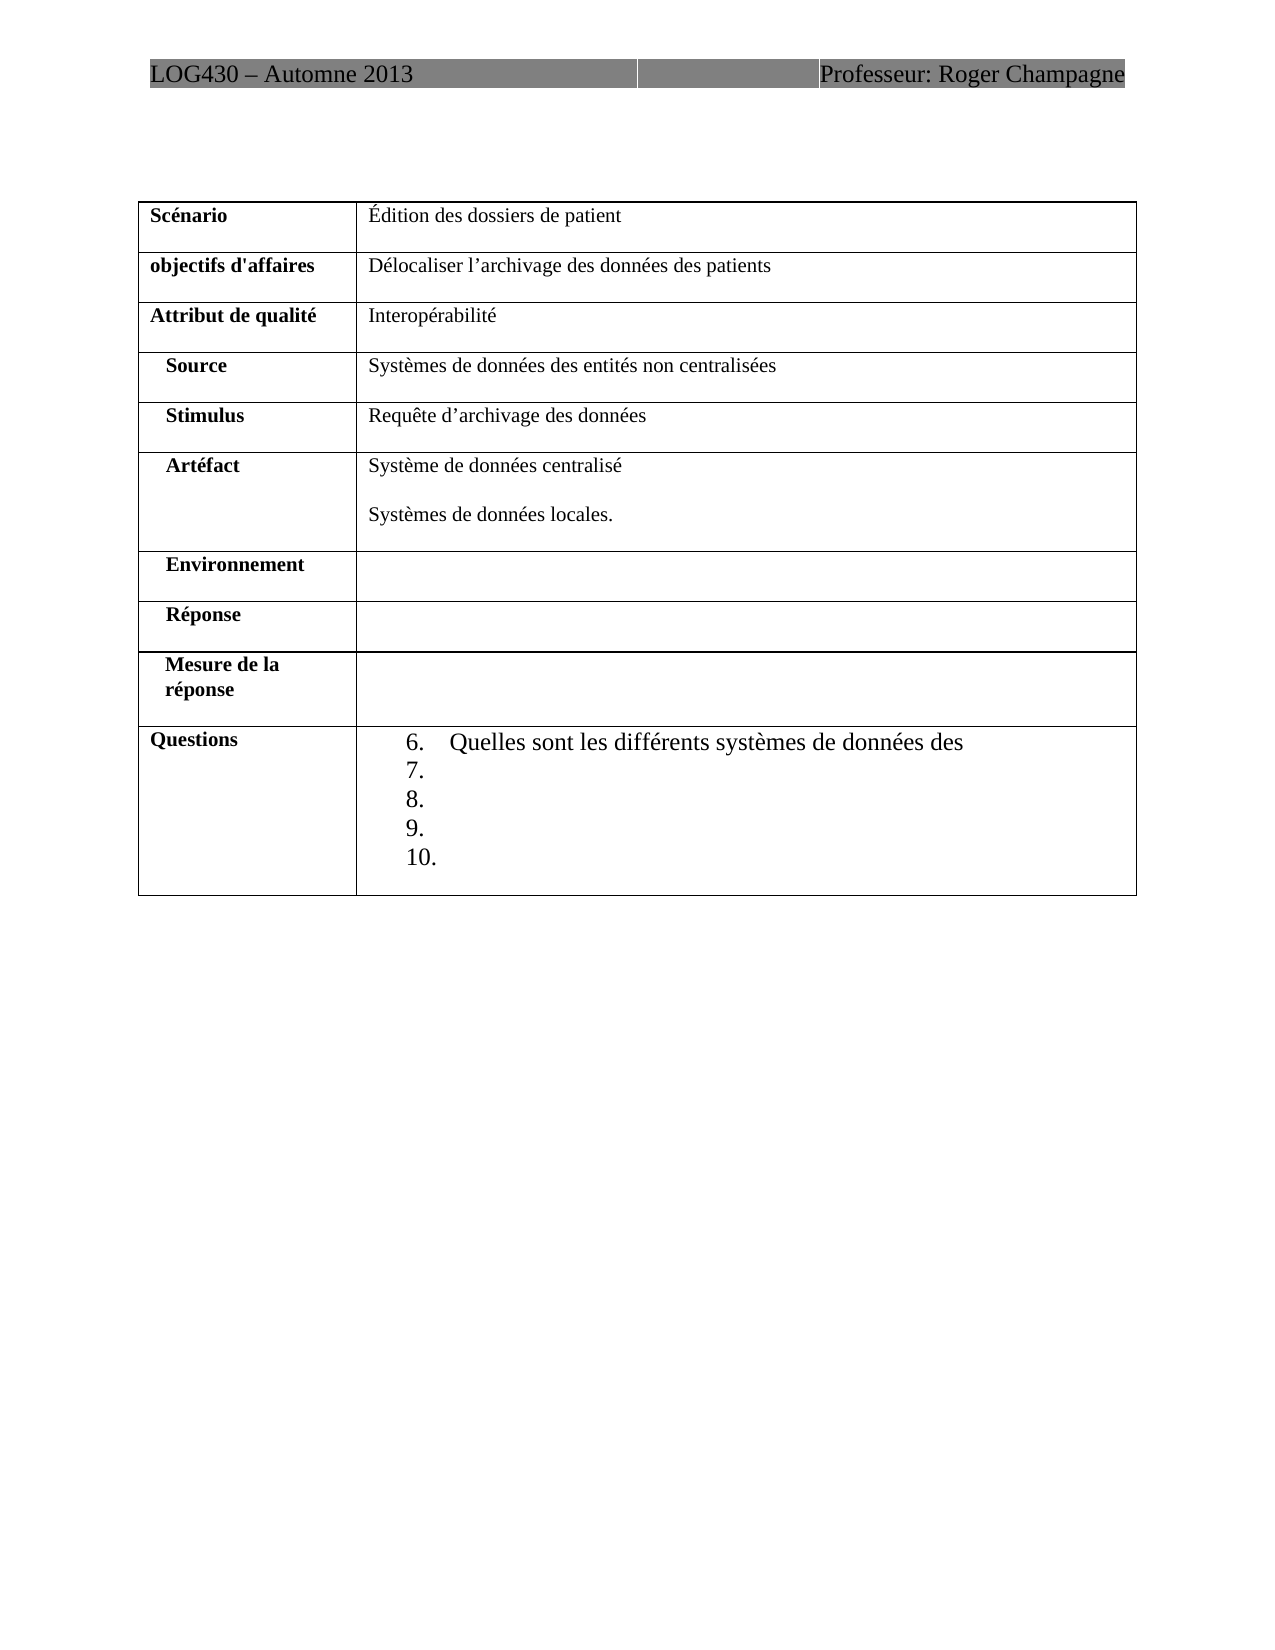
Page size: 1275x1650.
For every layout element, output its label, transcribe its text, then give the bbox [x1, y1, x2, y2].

table_cell [357, 552, 1136, 601]
table_cell Stimulus [139, 403, 356, 452]
table_cell Système de données centralisé Systèmes de données locales. [357, 453, 1136, 551]
table_cell Mesure de la réponse [139, 653, 356, 726]
table_cell Environnement [139, 552, 356, 601]
table_cell Quelles sont les différents systèmes de données des [357, 727, 1136, 895]
table_cell Questions [139, 727, 356, 895]
table_cell Attribut de qualité [139, 303, 356, 352]
table_cell [357, 653, 1136, 726]
table_cell objectifs d'affaires [139, 253, 356, 302]
table_cell Source [139, 353, 356, 402]
table_cell Réponse [139, 602, 356, 651]
table_header Scénario [139, 203, 356, 252]
table_cell [357, 602, 1136, 651]
table_header Édition des dossiers de patient [357, 203, 1136, 252]
table_cell Systèmes de données des entités non centralisées [357, 353, 1136, 402]
table_cell Délocaliser l’archivage des données des patients [357, 253, 1136, 302]
table_cell Interopérabilité [357, 303, 1136, 352]
table_cell Requête d’archivage des données [357, 403, 1136, 452]
table_cell Artéfact [139, 453, 356, 551]
